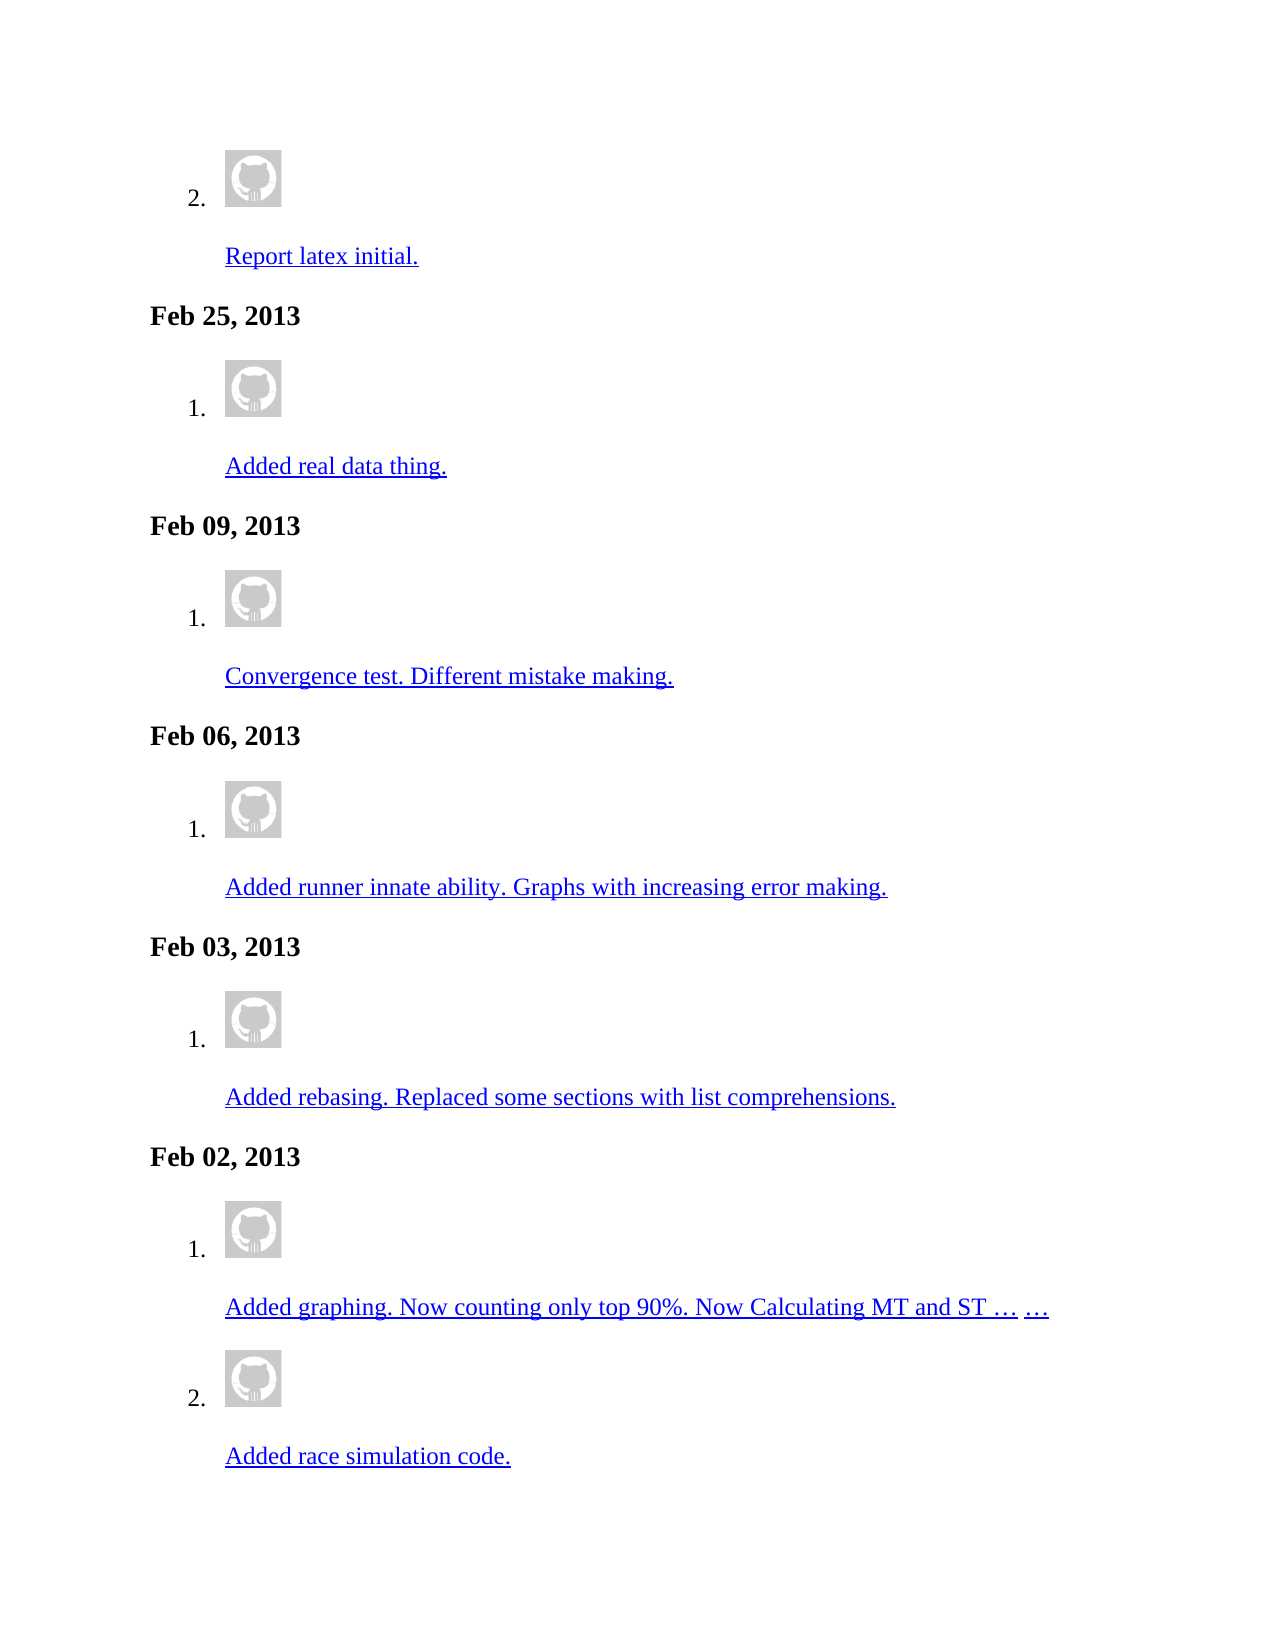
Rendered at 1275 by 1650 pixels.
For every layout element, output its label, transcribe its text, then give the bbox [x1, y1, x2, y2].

picture [225, 781, 282, 838]
picture [225, 991, 282, 1048]
text Added graphing. Now counting only top 90%. Now Calculating MT and ST … … [225, 1292, 1125, 1321]
picture [225, 150, 282, 207]
text Feb 09, 2013 [150, 509, 1125, 541]
picture [225, 360, 282, 417]
picture [225, 1350, 282, 1407]
text Added runner innate ability. Graphs with increasing error making. [225, 872, 1125, 901]
text Added race simulation code. [225, 1441, 1125, 1470]
text Feb 06, 2013 [150, 719, 1125, 752]
text Added real data thing. [225, 451, 1125, 480]
text Feb 03, 2013 [150, 930, 1125, 962]
text Feb 02, 2013 [150, 1140, 1125, 1172]
text Added rebasing. Replaced some sections with list comprehensions. [225, 1082, 1125, 1111]
text Report latex initial. [225, 241, 1125, 269]
picture [225, 570, 282, 627]
text Feb 25, 2013 [150, 299, 1125, 331]
text Convergence test. Different mistake making. [225, 661, 1125, 690]
picture [225, 1201, 282, 1258]
